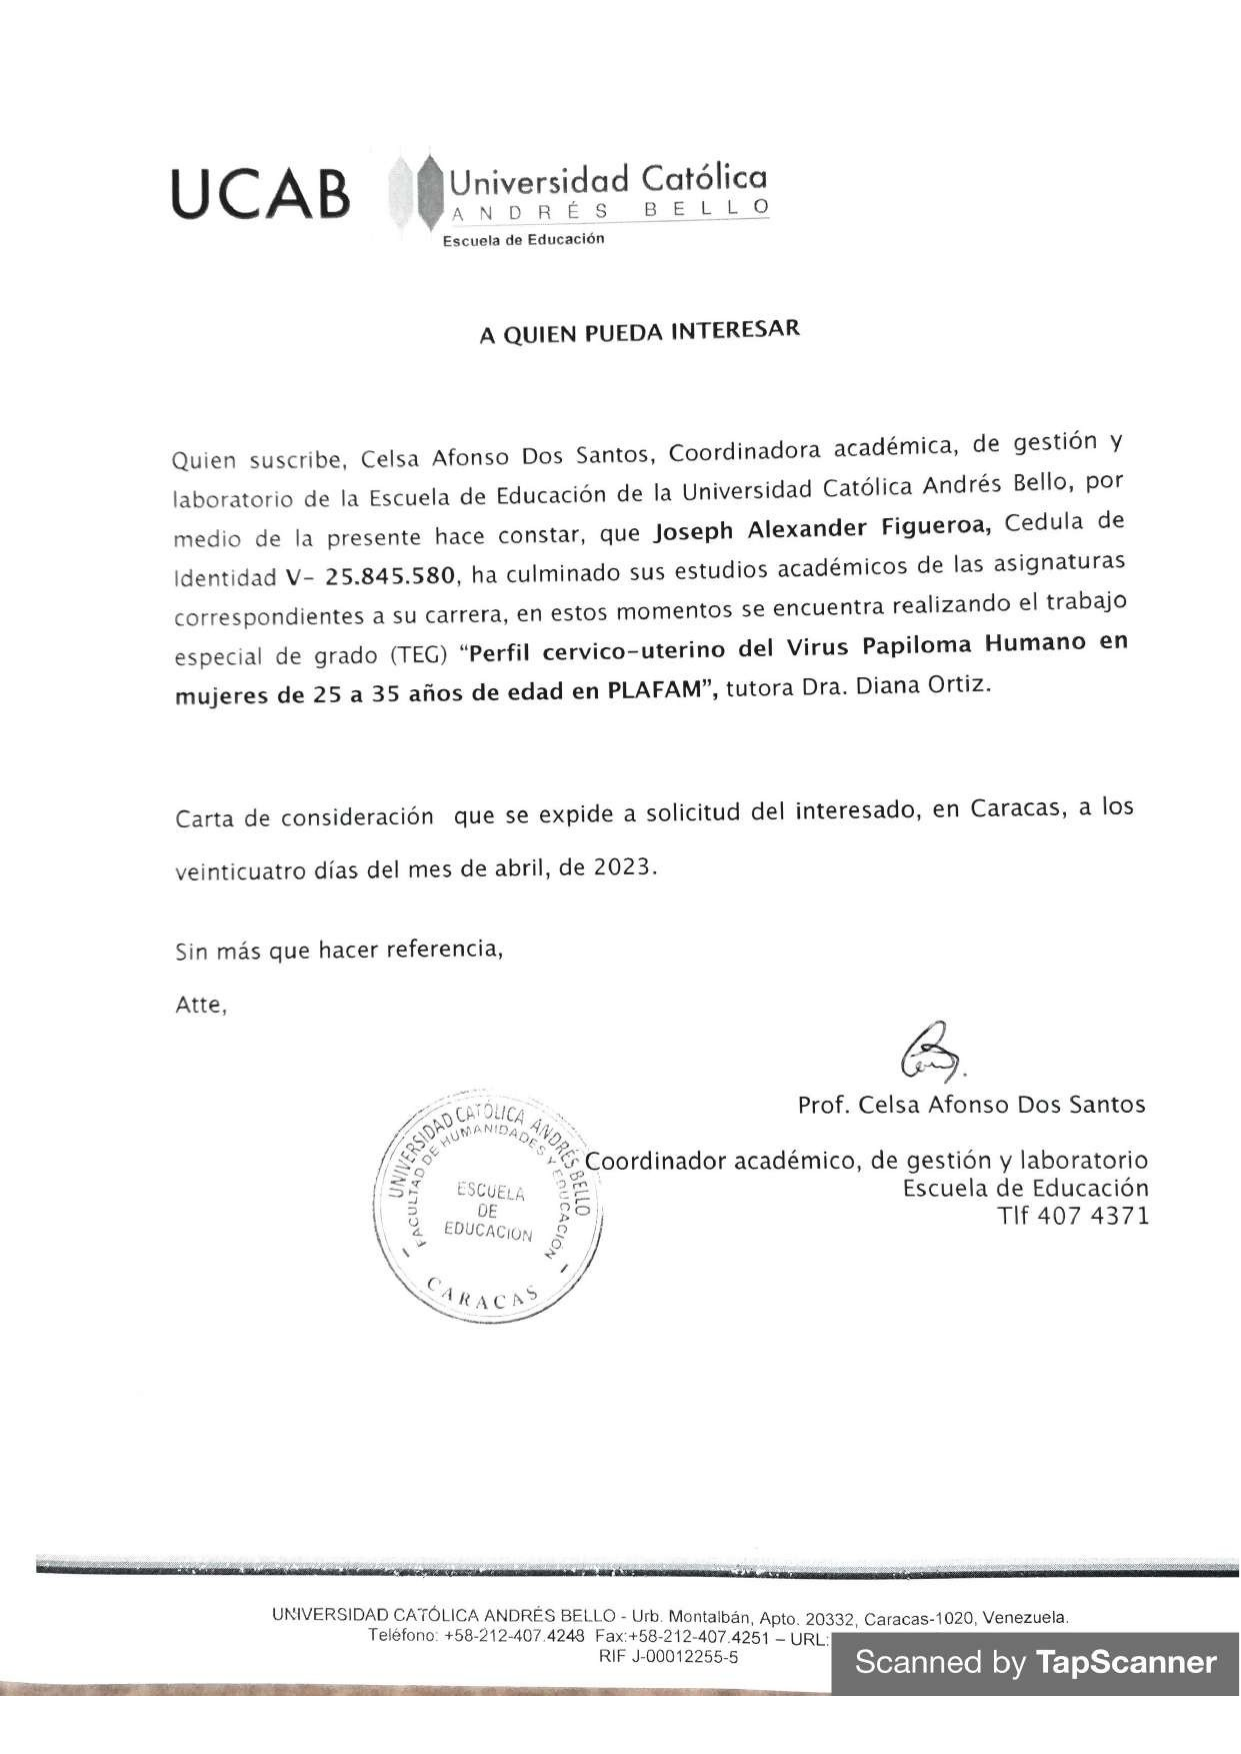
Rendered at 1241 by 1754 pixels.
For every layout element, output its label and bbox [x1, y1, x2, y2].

picture [0, 145, 1240, 1696]
